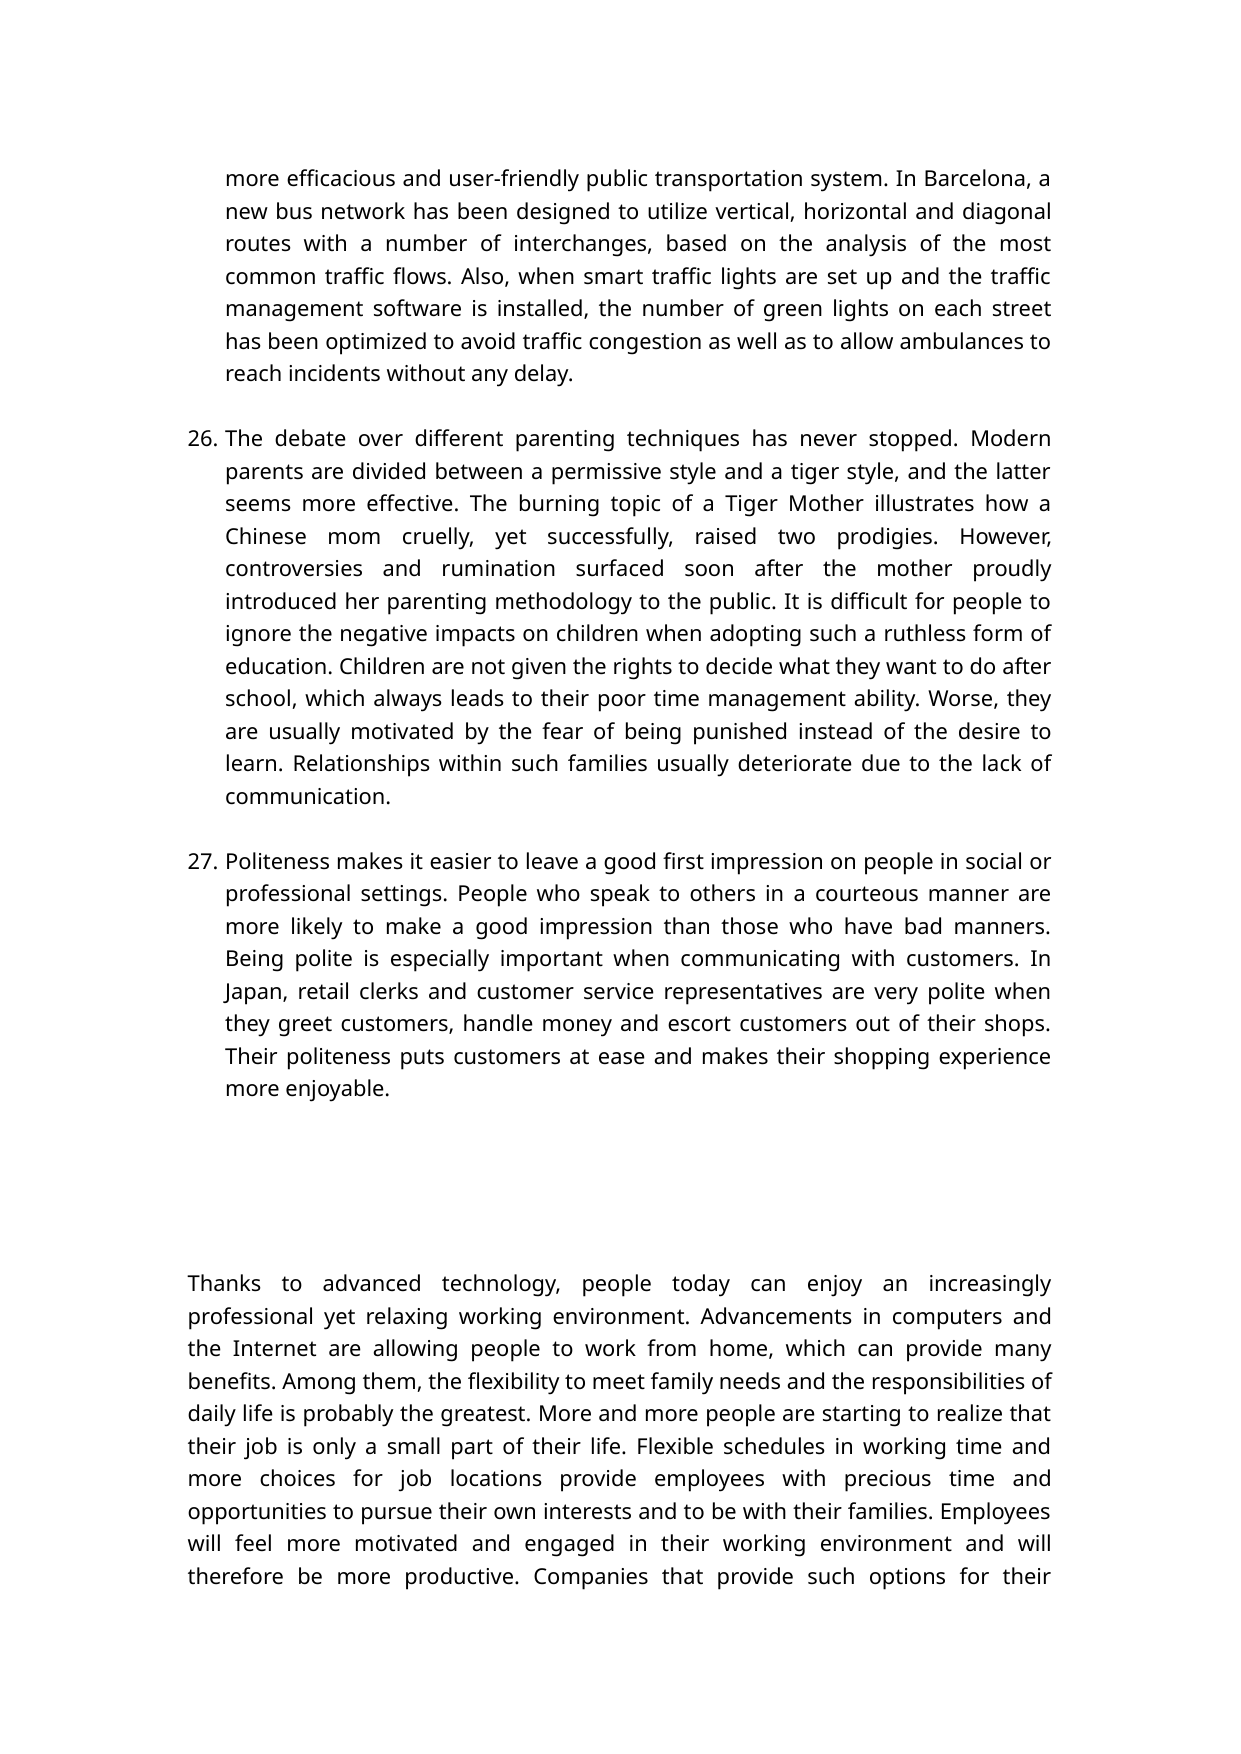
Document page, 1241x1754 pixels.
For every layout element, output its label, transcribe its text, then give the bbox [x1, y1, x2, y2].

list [187, 162, 1053, 389]
list The debate over different parenting techniques has never stopped. Modern parents are divided between a permissive style and a tiger style, and the latter seems more effective. The burning topic of a Tiger Mother illustrates how a Chinese mom cruelly, yet successfully, raised two prodigies. However, controversies and rumination surfaced soon after the mother proudly introduced her parenting methodology to the public. It is difficult for people to ignore the negative impacts on children when adopting such a ruthless form of education. Children are not given the rights to decide what they want to do after school, which always leads to their poor time management ability. Worse, they are usually motivated by the fear of being punished instead of the desire to learn. Relationships within such families usually deteriorate due to the lack of communication. [187, 422, 1053, 812]
list Politeness makes it easier to leave a good first impression on people in social or professional settings. People who speak to others in a courteous manner are more likely to make a good impression than those who have bad manners. Being polite is especially important when communicating with customers. In Japan, retail clerks and customer service representatives are very polite when they greet customers, handle money and escort customers out of their shops. Their politeness puts customers at ease and makes their shopping experience more enjoyable. [187, 844, 1053, 1104]
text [187, 1267, 1053, 1592]
